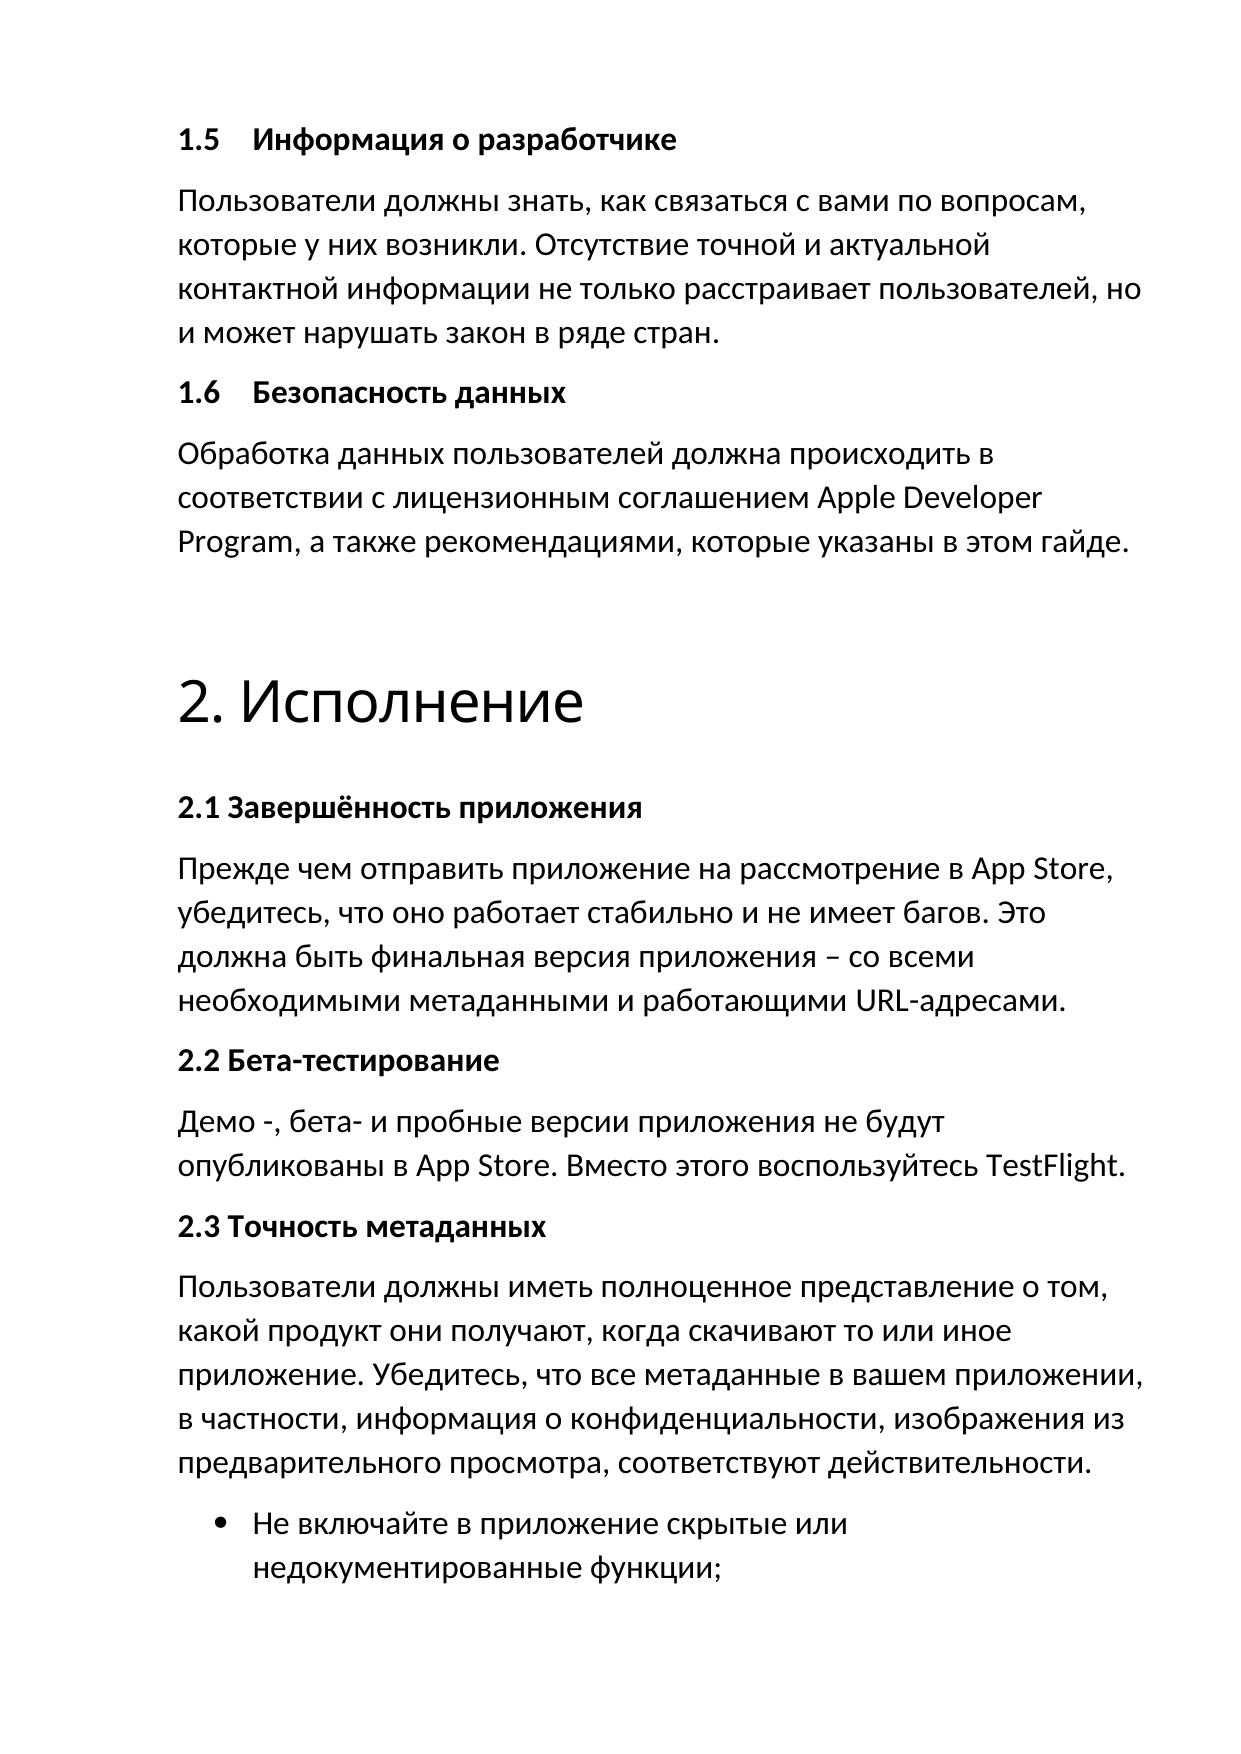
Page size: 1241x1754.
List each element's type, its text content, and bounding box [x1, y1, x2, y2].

text Демо -, бета- и пробные версии приложения не будут опубликованы в App Store. Вместо этого воспользуйтесь TestFlight. [177, 1100, 1152, 1185]
title 2. Исполнение [177, 660, 1152, 739]
list Не включайте в приложение скрытые или недокументированные функции; [215, 1502, 1152, 1586]
text 2.3 Точность метаданных [177, 1204, 1152, 1245]
text Прежде чем отправить приложение на рассмотрение в App Store, убедитесь, что оно работает стабильно и не имеет багов. Это должна быть финальная версия приложения – со всеми необходимыми метаданными и работающими URL-адресами. [177, 847, 1152, 1019]
list Безопасность данных [177, 371, 1152, 412]
list Информация о разработчике [177, 118, 1152, 159]
text Обработка данных пользователей должна происходить в соответствии с лицензионным соглашением Apple Developer Program, а также рекомендациями, которые указаны в этом гайде. [177, 432, 1152, 561]
text 2.2 Бета-тестирование [177, 1039, 1152, 1080]
text Пользователи должны знать, как связаться с вами по вопросам, которые у них возникли. Отсутствие точной и актуальной контактной информации не только расстраивает пользователей, но и может нарушать закон в ряде стран. [177, 179, 1152, 351]
text 2.1 Завершённость приложения [177, 786, 1152, 827]
